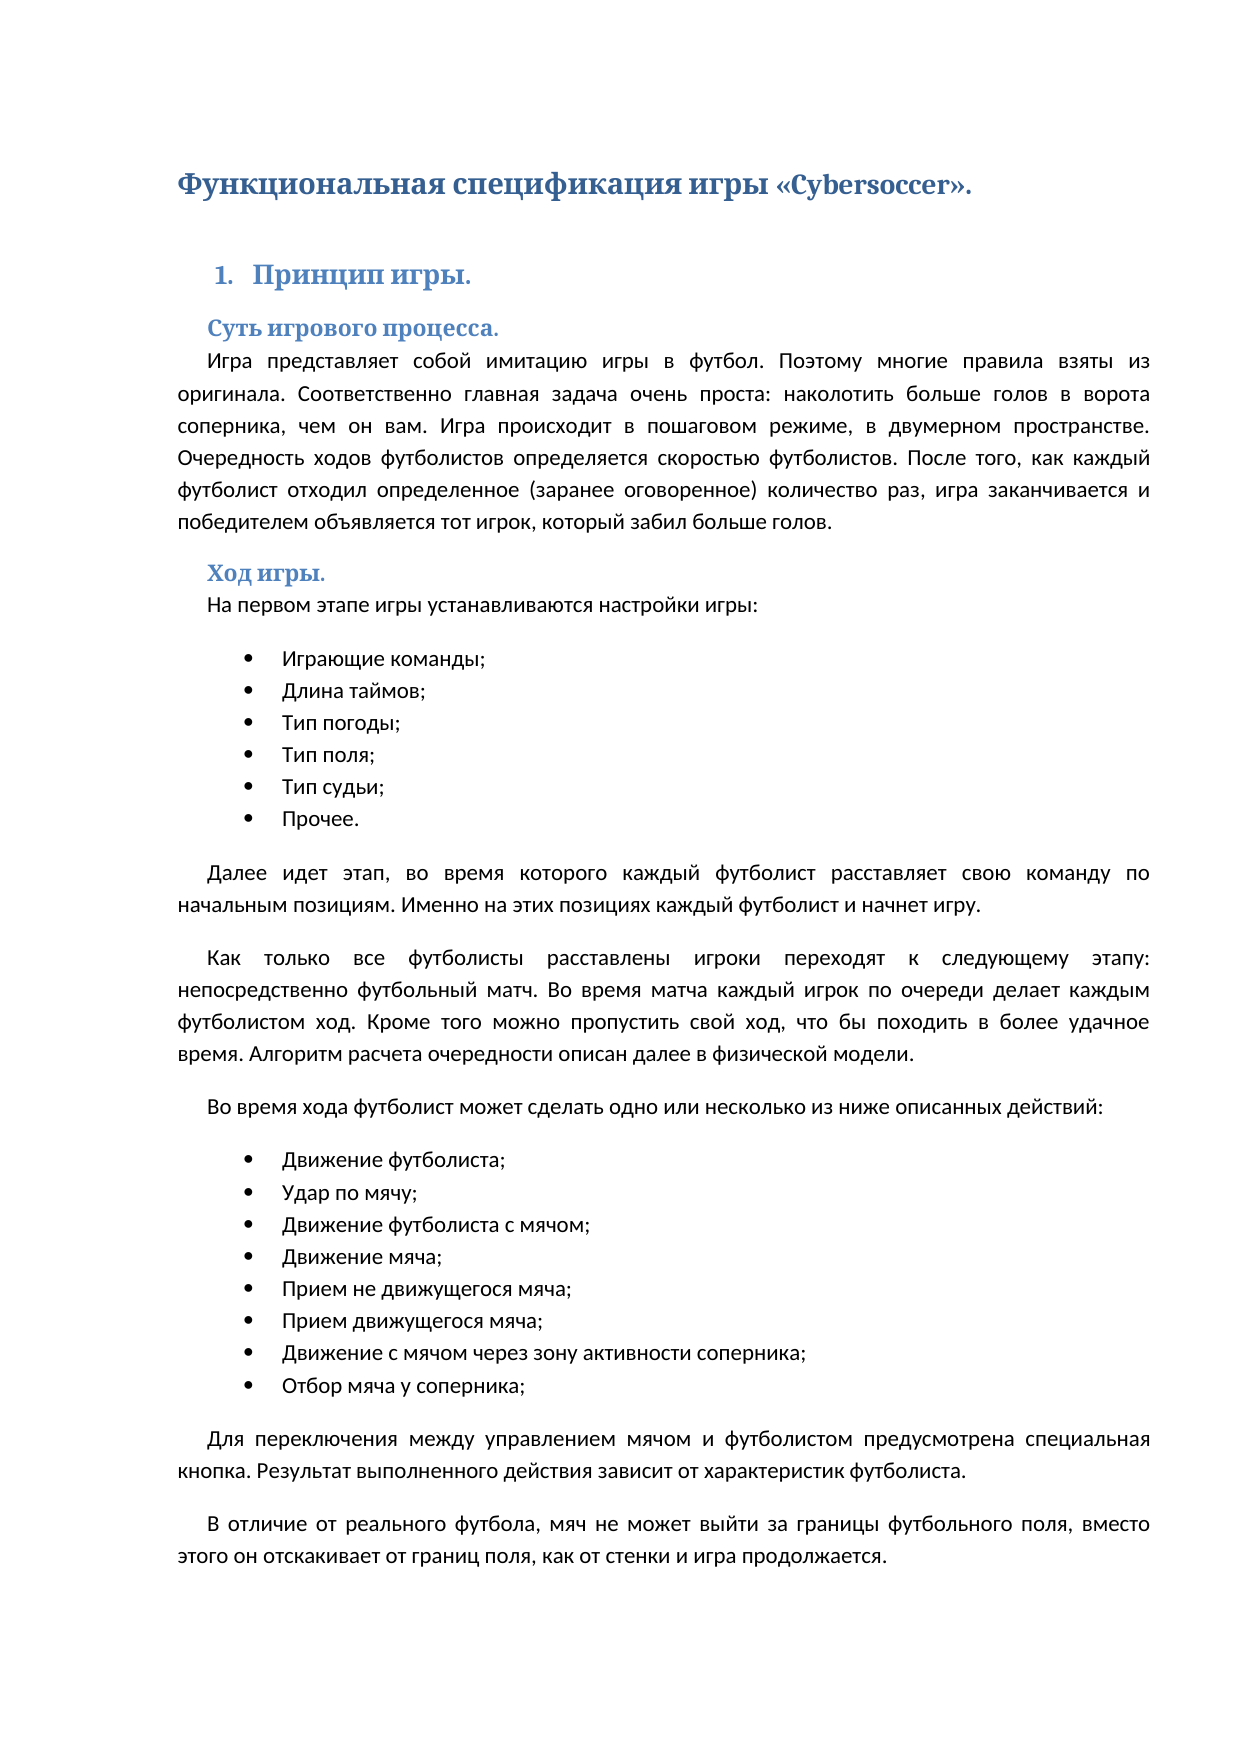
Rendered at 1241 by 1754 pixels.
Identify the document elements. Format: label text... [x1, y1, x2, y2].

list Прием движущегося мяча; [244, 1306, 1152, 1334]
text В отличие от реального футбола, мяч не может выйти за границы футбольного поля, вместо этого он отскакивает от границ поля, как от стенки и игра продолжается. [177, 1509, 1152, 1569]
list Длина таймов; [244, 676, 1152, 704]
text Далее идет этап, во время которого каждый футболист расставляет свою команду по начальным позициям. Именно на этих позициях каждый футболист и начнет игру. [177, 858, 1152, 918]
list Удар по мячу; [244, 1178, 1152, 1206]
list Движение футболиста; [244, 1145, 1152, 1173]
subtitle Суть игрового процесса. [177, 316, 1152, 343]
subtitle Ход игры. [177, 560, 1152, 587]
list Движение футболиста с мячом; [244, 1210, 1152, 1238]
list Движение мяча; [244, 1242, 1152, 1270]
text Игра представляет собой имитацию игры в футбол. Поэтому многие правила взяты из оригинала. Соответственно главная задача очень проста: наколотить больше голов в ворота соперника, чем он вам. Игра происходит в пошаговом режиме, в двумерном пространстве. Очередность ходов футболистов определяется скоростью футболистов. После того, как каждый футболист отходил определенное (заранее оговоренное) количество раз, игра заканчивается и победителем объявляется тот игрок, который забил больше голов. [177, 346, 1152, 535]
subtitle Функциональная спецификация игры «Cybersoccer». [177, 168, 1152, 202]
text Как только все футболисты расставлены игроки переходят к следующему этапу: непосредственно футбольный матч. Во время матча каждый игрок по очереди делает каждым футболистом ход. Кроме того можно пропустить свой ход, что бы походить в более удачное время. Алгоритм расчета очередности описан далее в физической модели. [177, 943, 1152, 1067]
list Тип поля; [244, 740, 1152, 768]
list Отбор мяча у соперника; [244, 1371, 1152, 1399]
text Для переключения между управлением мячом и футболистом предусмотрена специальная кнопка. Результат выполненного действия зависит от характеристик футболиста. [177, 1424, 1152, 1484]
subtitle Принцип игры. [215, 260, 1152, 291]
list Тип судьи; [244, 772, 1152, 800]
text Во время хода футболист может сделать одно или несколько из ниже описанных действий: [177, 1092, 1152, 1120]
list Играющие команды; [244, 644, 1152, 672]
list Движение с мячом через зону активности соперника; [244, 1338, 1152, 1367]
list Прием не движущегося мяча; [244, 1274, 1152, 1302]
list Прочее. [244, 804, 1152, 833]
text На первом этапе игры устанавливаются настройки игры: [177, 591, 1152, 619]
list Тип погоды; [244, 708, 1152, 736]
